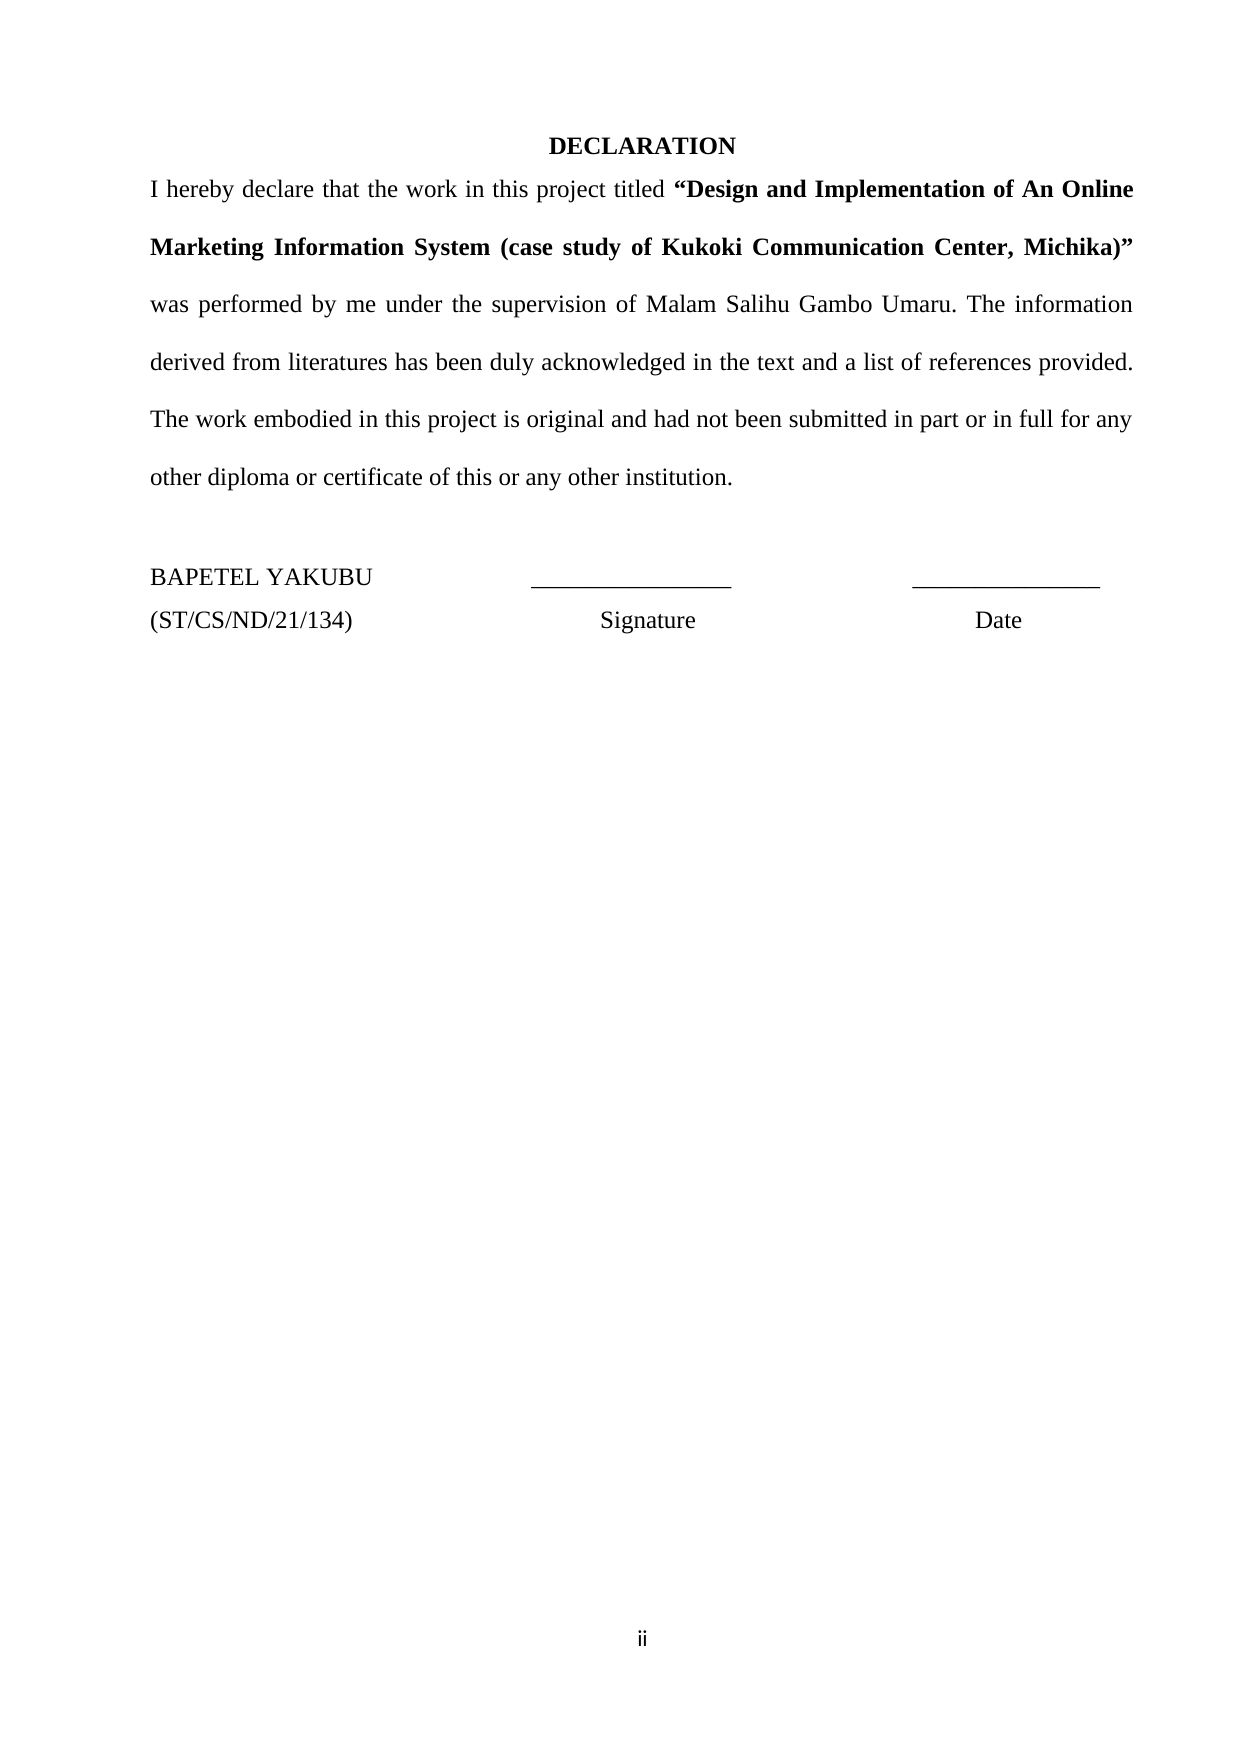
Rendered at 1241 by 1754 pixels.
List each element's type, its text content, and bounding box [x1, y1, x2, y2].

text BAPETEL YAKUBU ________________ _______________ [150, 562, 1134, 591]
text (ST/CS/ND/21/134) Signature Date [150, 606, 1134, 634]
text I hereby declare that the work in this project titled “Design and Implementation of An Online Marketing Information System (case study of Kukoki Communication Center, Michika)” was performed by me under the supervision of Malam Salihu Gambo Umaru. The information derived from literatures has been duly acknowledged in the text and a list of references provided. The work embodied in this project is original and had not been submitted in part or in full for any other diploma or certificate of this or any other institution. [150, 174, 1134, 491]
subtitle DECLARATION [150, 131, 1134, 160]
